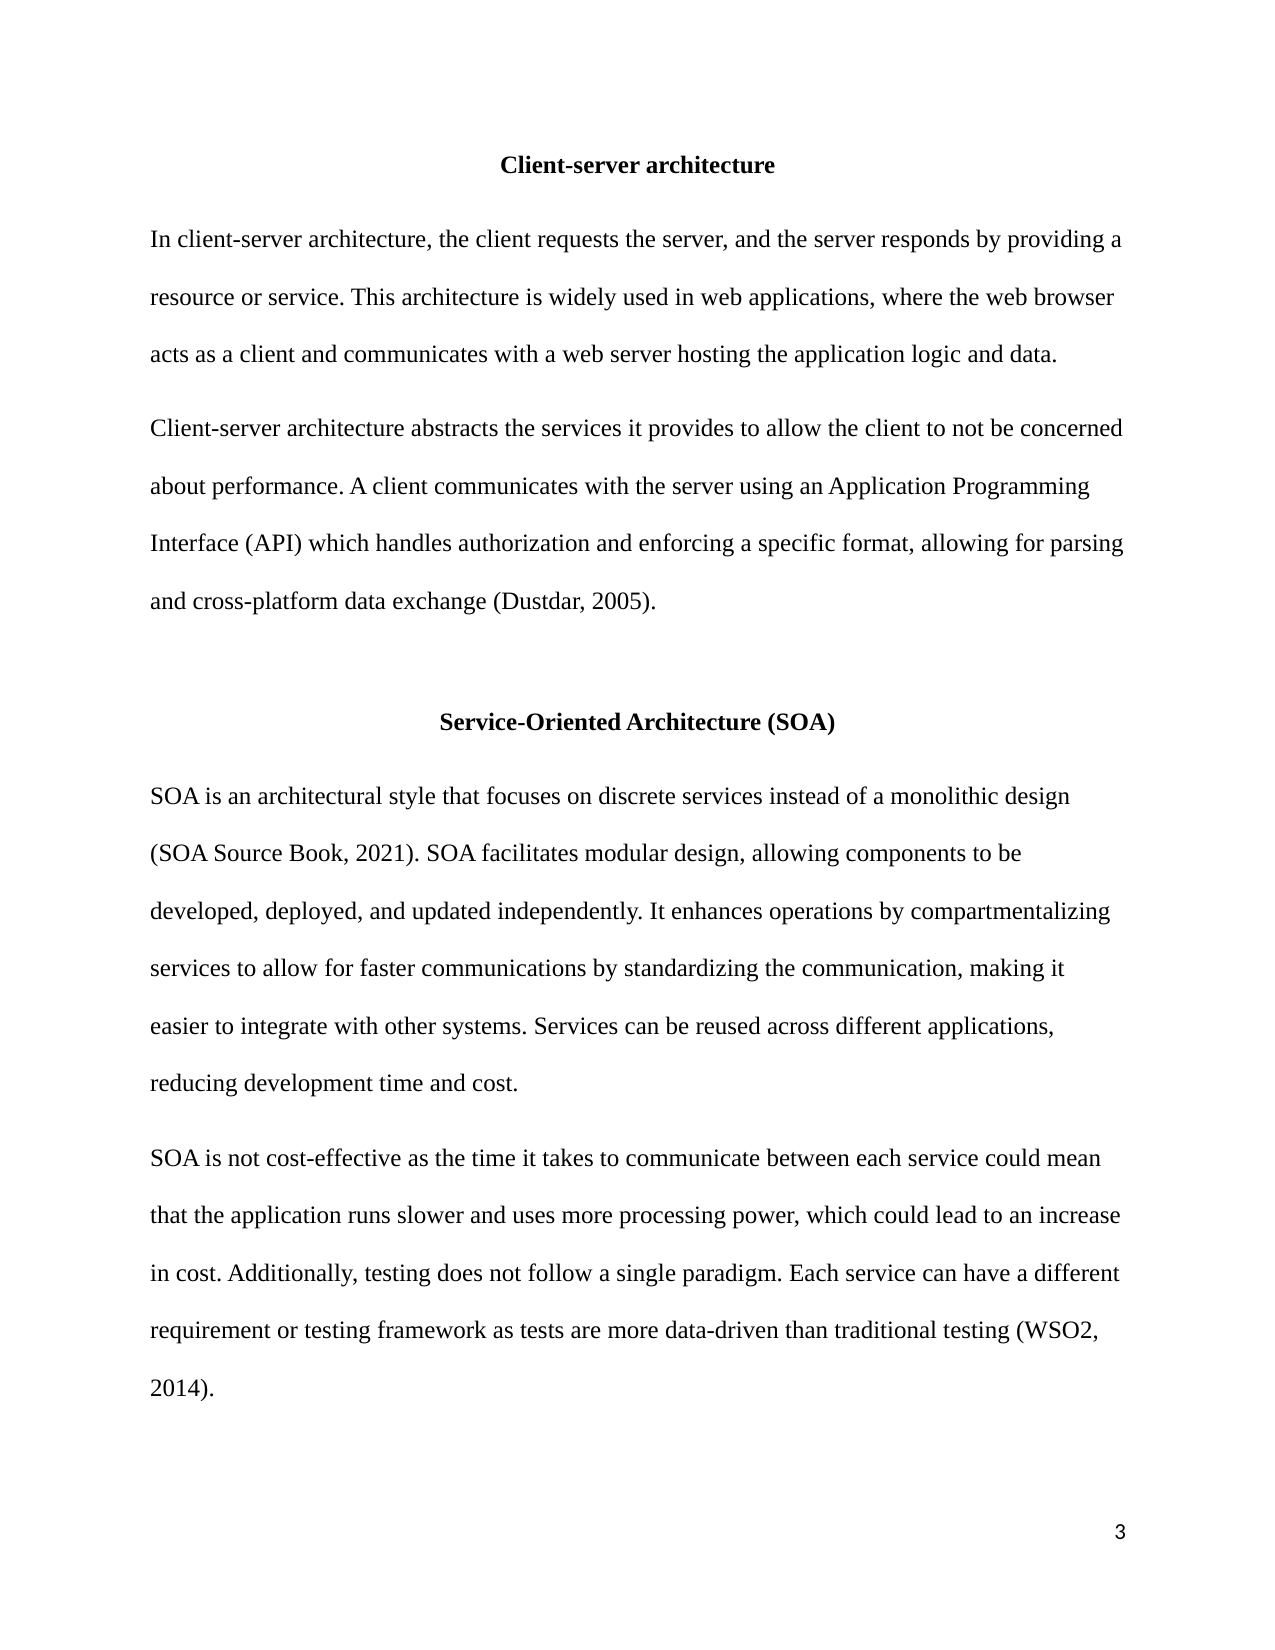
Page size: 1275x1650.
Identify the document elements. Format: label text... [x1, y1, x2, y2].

subtitle Service-Oriented Architecture (SOA) [150, 707, 1125, 736]
text SOA is an architectural style that focuses on discrete services instead of a monolithic design (SOA Source Book, 2021). SOA facilitates modular design, allowing components to be developed, deployed, and updated independently. It enhances operations by compartmentalizing services to allow for faster communications by standardizing the communication, making it easier to integrate with other systems. Services can be reused across different applications, reducing development time and cost. [150, 781, 1125, 1097]
text In client-server architecture, the client requests the server, and the server responds by providing a resource or service. This architecture is widely used in web applications, where the web browser acts as a client and communicates with a web server hosting the application logic and data. [150, 224, 1125, 368]
subtitle Client-server architecture [150, 150, 1125, 179]
text SOA is not cost-effective as the time it takes to communicate between each service could mean that the application runs slower and uses more processing power, which could lead to an increase in cost. Additionally, testing does not follow a single paradigm. Each service can have a different requirement or testing framework as tests are more data-driven than traditional testing (WSO2, 2014). [150, 1143, 1125, 1401]
text Client-server architecture abstracts the services it provides to allow the client to not be concerned about performance. A client communicates with the server using an Application Programming Interface (API) which handles authorization and enforcing a specific format, allowing for parsing and cross-platform data exchange (Dustdar, 2005). [150, 413, 1125, 614]
